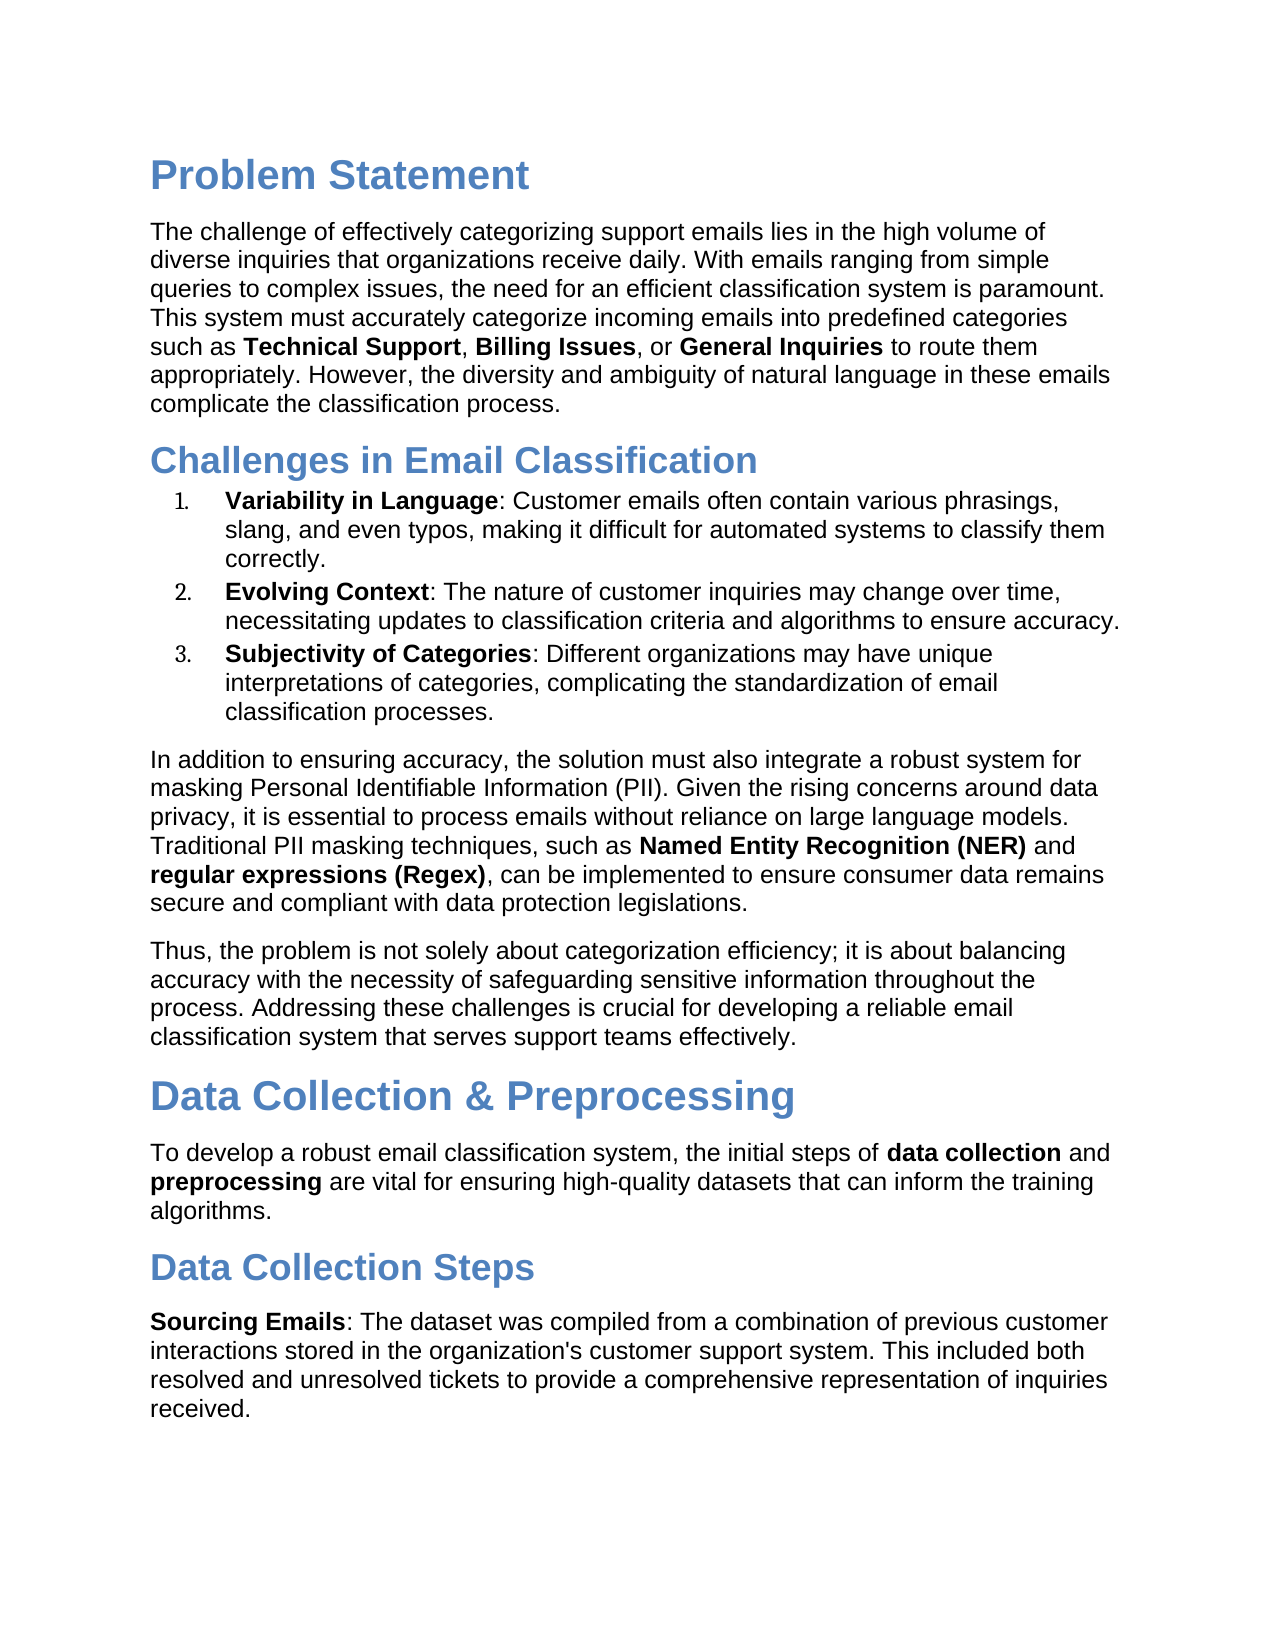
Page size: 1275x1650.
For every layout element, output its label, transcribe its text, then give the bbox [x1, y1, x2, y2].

subtitle Data Collection & Preprocessing [150, 1072, 1125, 1120]
text Sourcing Emails: The dataset was compiled from a combination of previous customer interactions stored in the organization's customer support system. This included both resolved and unresolved tickets to provide a comprehensive representation of inquiries received. [150, 1307, 1125, 1422]
text The challenge of effectively categorizing support emails lies in the high volume of diverse inquiries that organizations receive daily. With emails ranging from simple queries to complex issues, the need for an efficient classification system is paramount. This system must accurately categorize incoming emails into predefined categories such as Technical Support, Billing Issues, or General Inquiries to route them appropriately. However, the diversity and ambiguity of natural language in these emails complicate the classification process. [150, 217, 1125, 418]
text Thus, the problem is not solely about categorization efficiency; it is about balancing accuracy with the necessity of safeguarding sensitive information throughout the process. Addressing these challenges is crucial for developing a reliable email classification system that serves support teams effectively. [150, 936, 1125, 1051]
list Variability in Language: Customer emails often contain various phrasings, slang, and even typos, making it difficult for automated systems to classify them correctly. [175, 486, 1125, 573]
subtitle Problem Statement [150, 150, 1125, 198]
subtitle Challenges in Email Classification [150, 439, 1125, 482]
list Evolving Context: The nature of customer inquiries may change over time, necessitating updates to classification criteria and algorithms to ensure accuracy. [175, 577, 1125, 635]
text In addition to ensuring accuracy, the solution must also integrate a robust system for masking Personal Identifiable Information (PII). Given the rising concerns around data privacy, it is essential to process emails without reliance on large language models. Traditional PII masking techniques, such as Named Entity Recognition (NER) and regular expressions (Regex), can be implemented to ensure consumer data remains secure and compliant with data protection legislations. [150, 745, 1125, 917]
subtitle Data Collection Steps [150, 1246, 1125, 1289]
text To develop a robust email classification system, the initial steps of data collection and preprocessing are vital for ensuring high-quality datasets that can inform the training algorithms. [150, 1138, 1125, 1225]
list Subjectivity of Categories: Different organizations may have unique interpretations of categories, complicating the standardization of email classification processes. [175, 639, 1125, 726]
